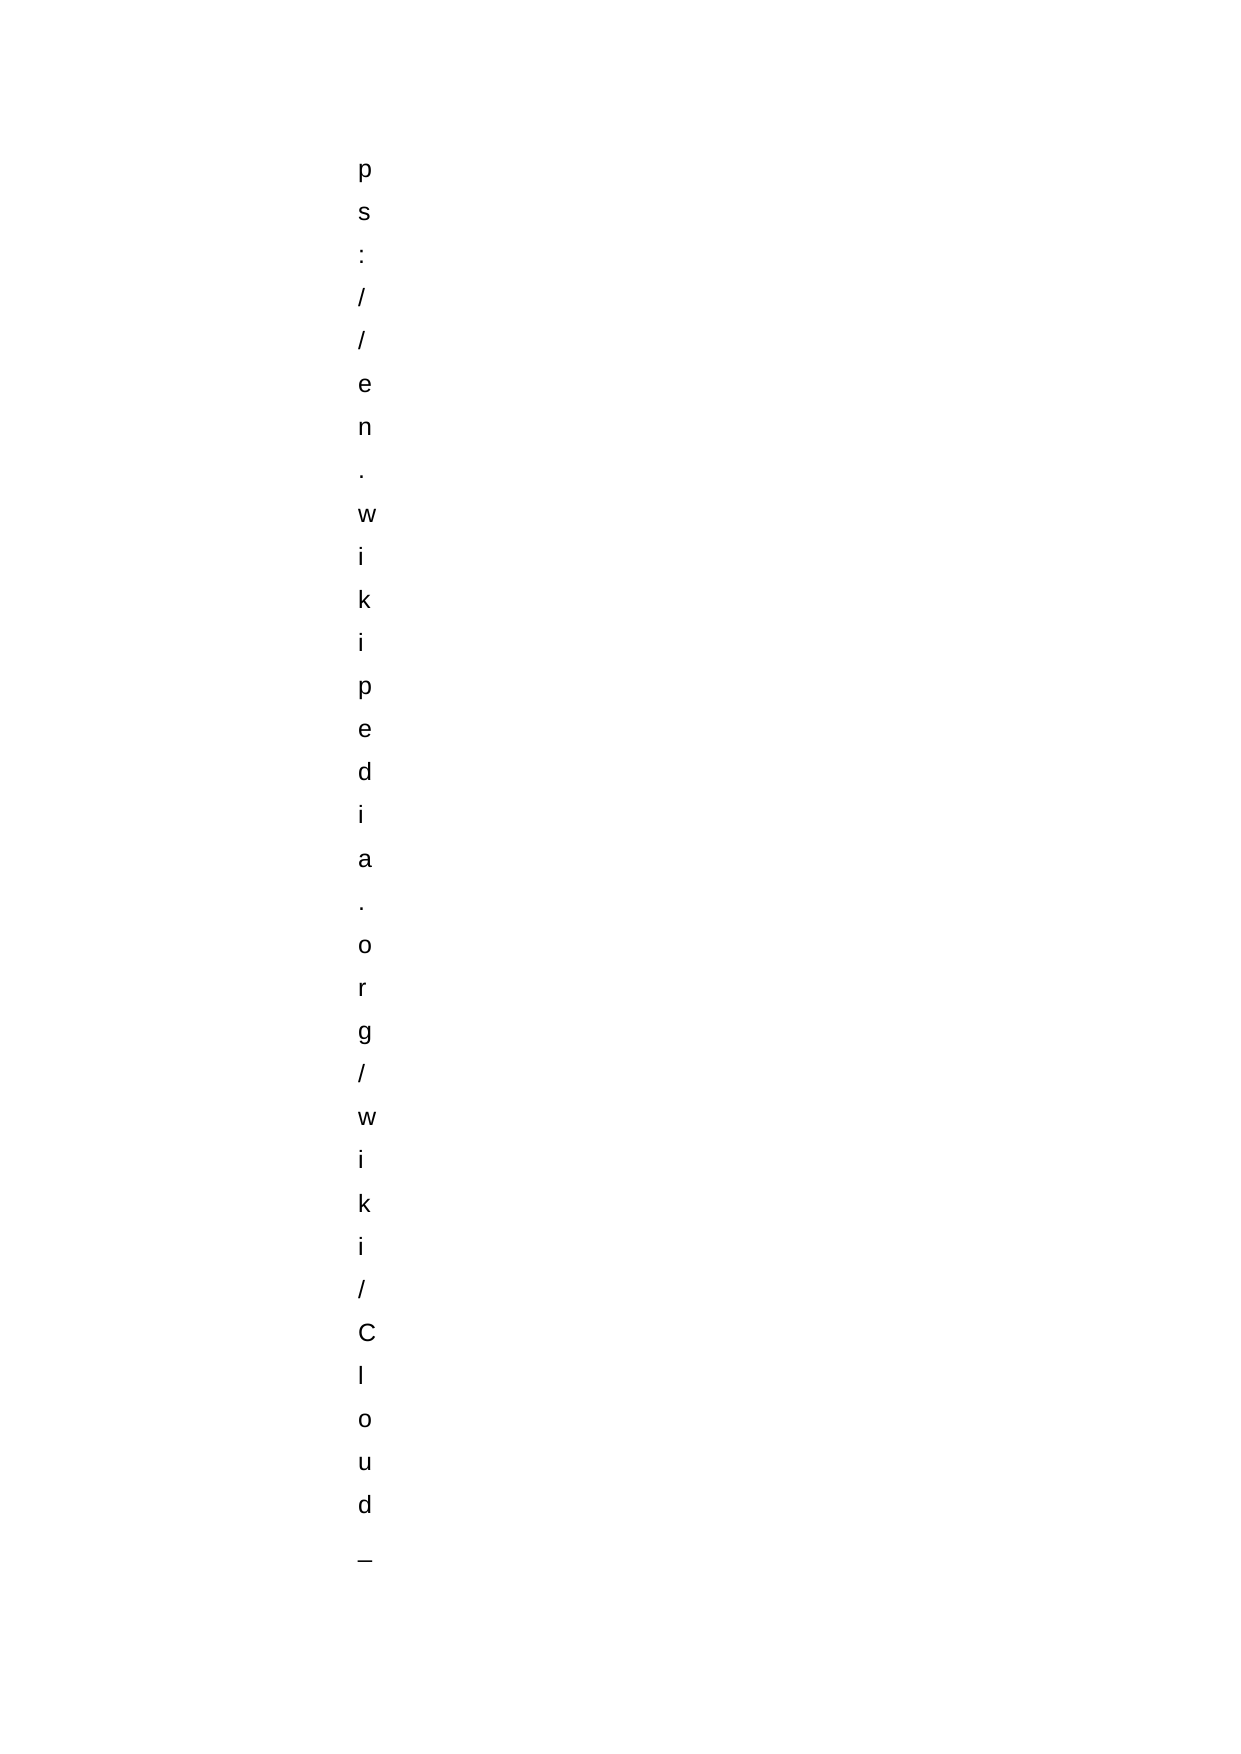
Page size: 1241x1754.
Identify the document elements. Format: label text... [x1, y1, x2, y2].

table_cell https://en.wikipedia.org/wiki/Cloud_storage [272, 154, 372, 1562]
